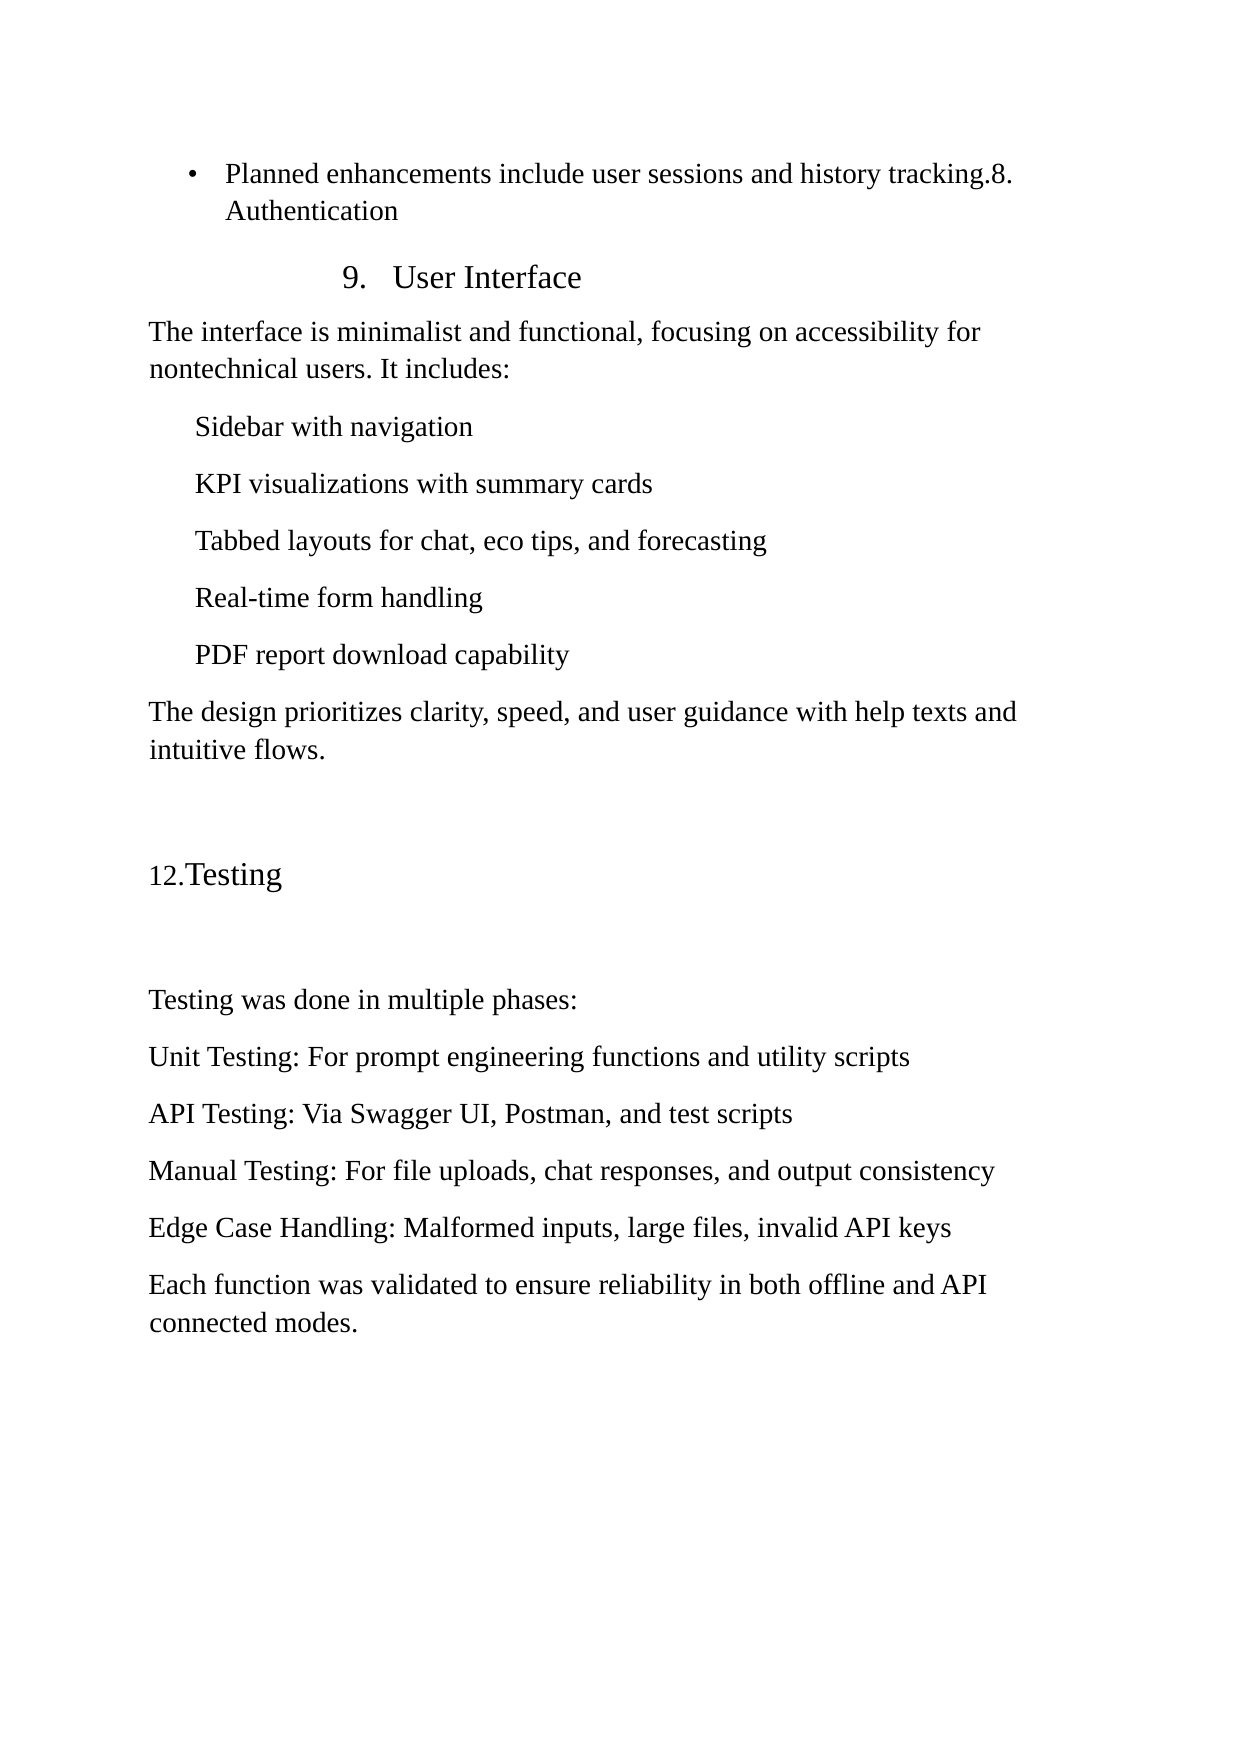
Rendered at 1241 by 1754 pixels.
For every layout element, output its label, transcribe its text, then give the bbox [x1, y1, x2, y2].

text The interface is minimalist and functional, focusing on accessibility for nontechnical users. It includes: [148, 314, 1084, 385]
text 12.Testing [148, 854, 1084, 893]
text KPI visualizations with summary cards [194, 466, 1084, 499]
text Real-time form handling [194, 580, 1084, 613]
text Unit Testing: For prompt engineering functions and utility scripts [148, 1039, 1084, 1073]
text API Testing: Via Swagger UI, Postman, and test scripts [148, 1096, 1084, 1130]
text The design prioritizes clarity, speed, and user guidance with help texts and intuitive flows. [148, 694, 1084, 766]
text Sidebar with navigation [194, 409, 1084, 442]
text Edge Case Handling: Malformed inputs, large files, invalid API keys [148, 1210, 1084, 1244]
list User Interface [342, 258, 1098, 296]
list Planned enhancements include user sessions and history tracking.8. Authentication [187, 156, 1084, 227]
text PDF report download capability [194, 637, 1084, 671]
text Each function was validated to ensure reliability in both offline and API connected modes. [148, 1267, 1084, 1339]
text Manual Testing: For file uploads, chat responses, and output consistency [148, 1153, 1084, 1187]
text Testing was done in multiple phases: [148, 982, 1084, 1016]
text Tabbed layouts for chat, eco tips, and forecasting [194, 523, 1084, 556]
